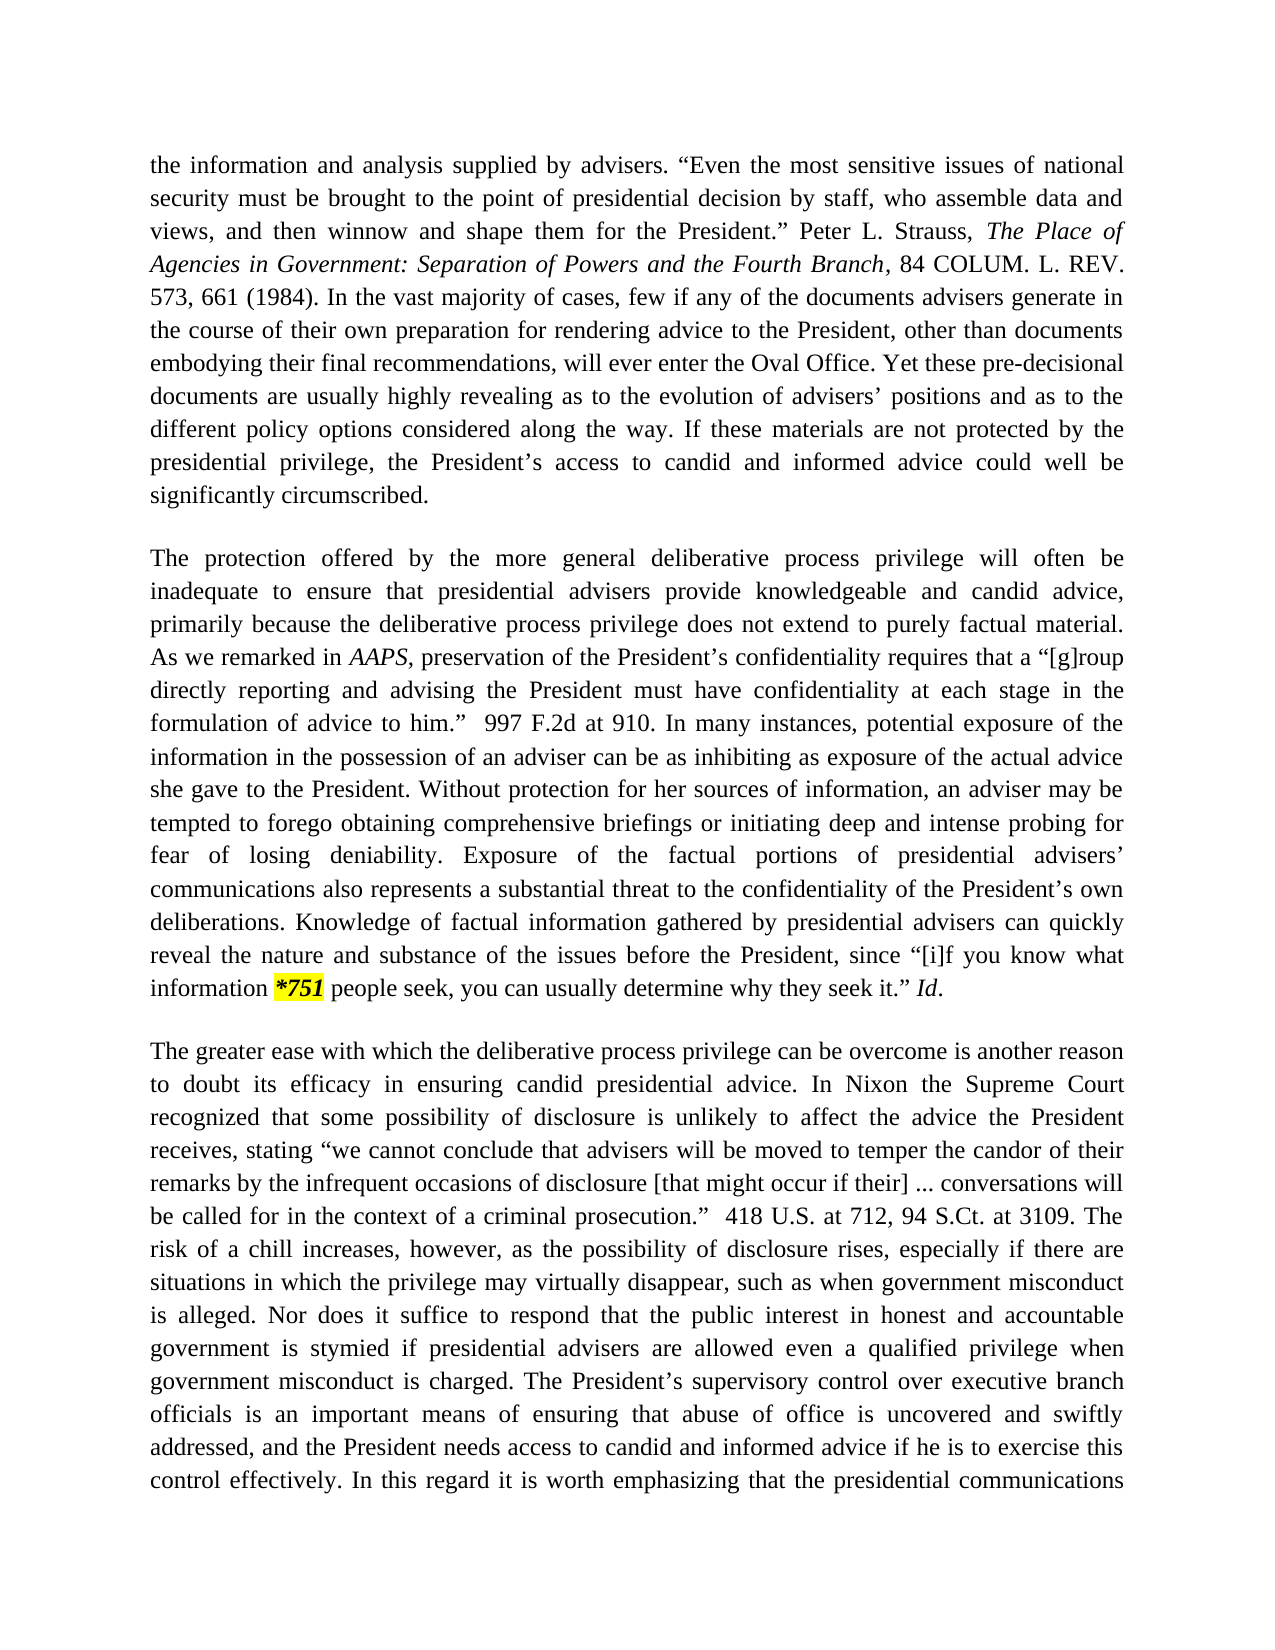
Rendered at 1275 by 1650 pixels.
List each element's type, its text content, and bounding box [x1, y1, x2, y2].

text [150, 1036, 1125, 1494]
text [150, 150, 1125, 509]
text The protection offered by the more general deliberative process privilege will often be inadequate to ensure that presidential advisers provide knowledgeable and candid advice, primarily because the deliberative process privilege does not extend to purely factual material. As we remarked in AAPS, preservation of the President’s confidentiality requires that a “[g]roup directly reporting and advising the President must have confidentiality at each stage in the formulation of advice to him.” 997 F.2d at 910. In many instances, potential exposure of the information in the possession of an adviser can be as inhibiting as exposure of the actual advice she gave to the President. Without protection for her sources of information, an adviser may be tempted to forego obtaining comprehensive briefings or initiating deep and intense probing for fear of losing deniability. Exposure of the factual portions of presidential advisers’ communications also represents a substantial threat to the confidentiality of the President’s own deliberations. Knowledge of factual information gathered by presidential advisers can quickly reveal the nature and substance of the issues before the President, since “[i]f you know what information *751 people seek, you can usually determine why they seek it.” Id. [150, 543, 1125, 1001]
